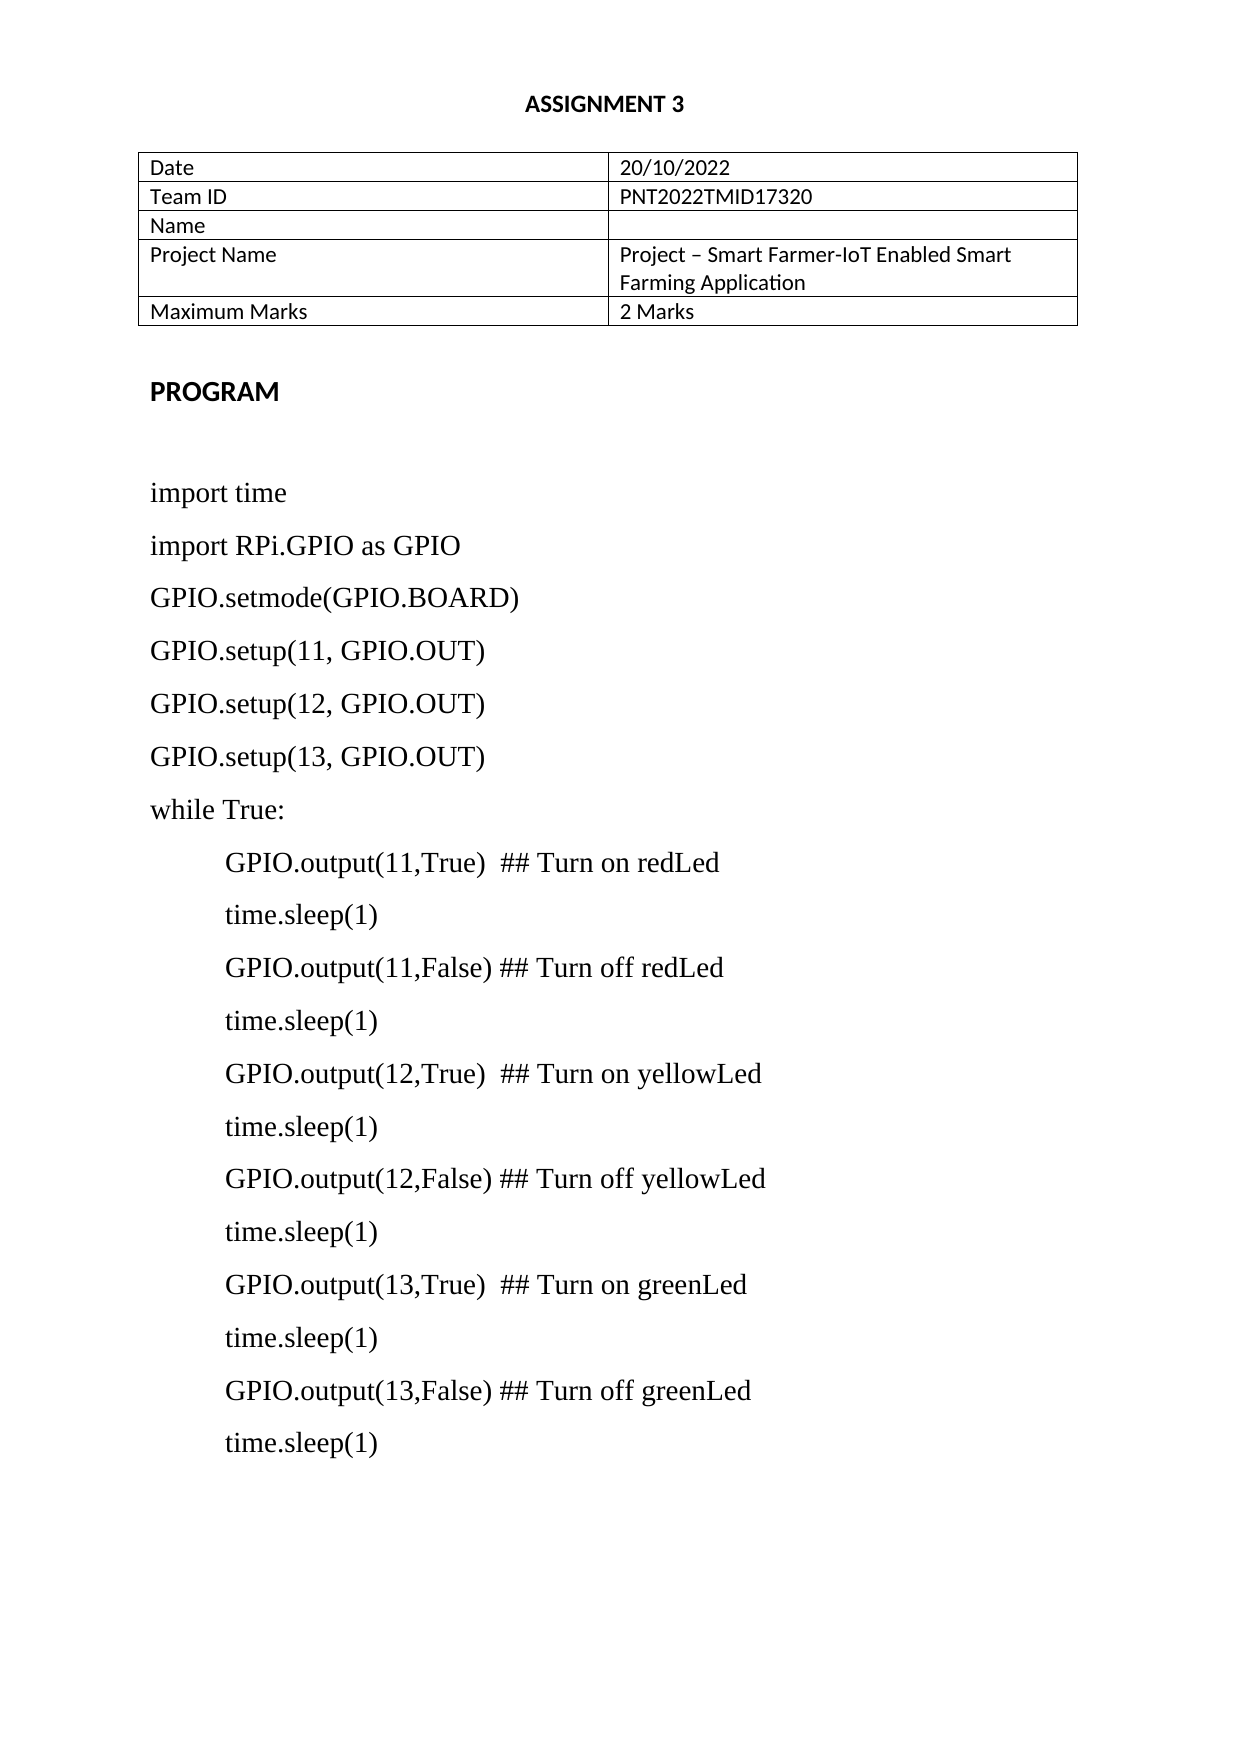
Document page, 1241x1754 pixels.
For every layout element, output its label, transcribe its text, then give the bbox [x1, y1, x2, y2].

table_cell Team ID [139, 182, 608, 210]
text GPIO.setup(11, GPIO.OUT) [150, 633, 1090, 667]
table_cell 2 Marks [609, 297, 1077, 325]
text GPIO.output(11,True) ## Turn on redLed [150, 845, 1090, 878]
text GPIO.output(12,False) ## Turn off yellowLed [150, 1162, 1090, 1195]
text GPIO.output(13,True) ## Turn on greenLed [150, 1267, 1090, 1301]
table_cell [609, 211, 1077, 239]
text time.sleep(1) [150, 1214, 1090, 1248]
text GPIO.setmode(GPIO.BOARD) [150, 581, 1090, 614]
text time.sleep(1) [150, 1109, 1090, 1142]
table_cell Project – Smart Farmer-IoT Enabled Smart Farming Application [609, 240, 1077, 296]
text import RPi.GPIO as GPIO [150, 528, 1090, 561]
text PROGRAM [150, 373, 1090, 409]
text time.sleep(1) [150, 1426, 1090, 1459]
table_header Date [139, 153, 608, 181]
text GPIO.output(12,True) ## Turn on yellowLed [150, 1056, 1090, 1089]
table_cell Project Name [139, 240, 608, 296]
text time.sleep(1) [150, 1003, 1090, 1037]
text GPIO.setup(12, GPIO.OUT) [150, 686, 1090, 720]
text while True: [150, 792, 1090, 825]
table_cell Name [139, 211, 608, 239]
text import time [150, 475, 1090, 508]
text GPIO.output(13,False) ## Turn off greenLed [150, 1373, 1090, 1406]
table_cell Maximum Marks [139, 297, 608, 325]
table_header 20/10/2022 [609, 153, 1077, 181]
text time.sleep(1) [150, 897, 1090, 931]
text time.sleep(1) [150, 1320, 1090, 1353]
table_cell PNT2022TMID17320 [609, 182, 1077, 210]
text GPIO.setup(13, GPIO.OUT) [150, 739, 1090, 773]
text GPIO.output(11,False) ## Turn off redLed [150, 950, 1090, 984]
text ASSIGNMENT 3 [525, 89, 1090, 119]
